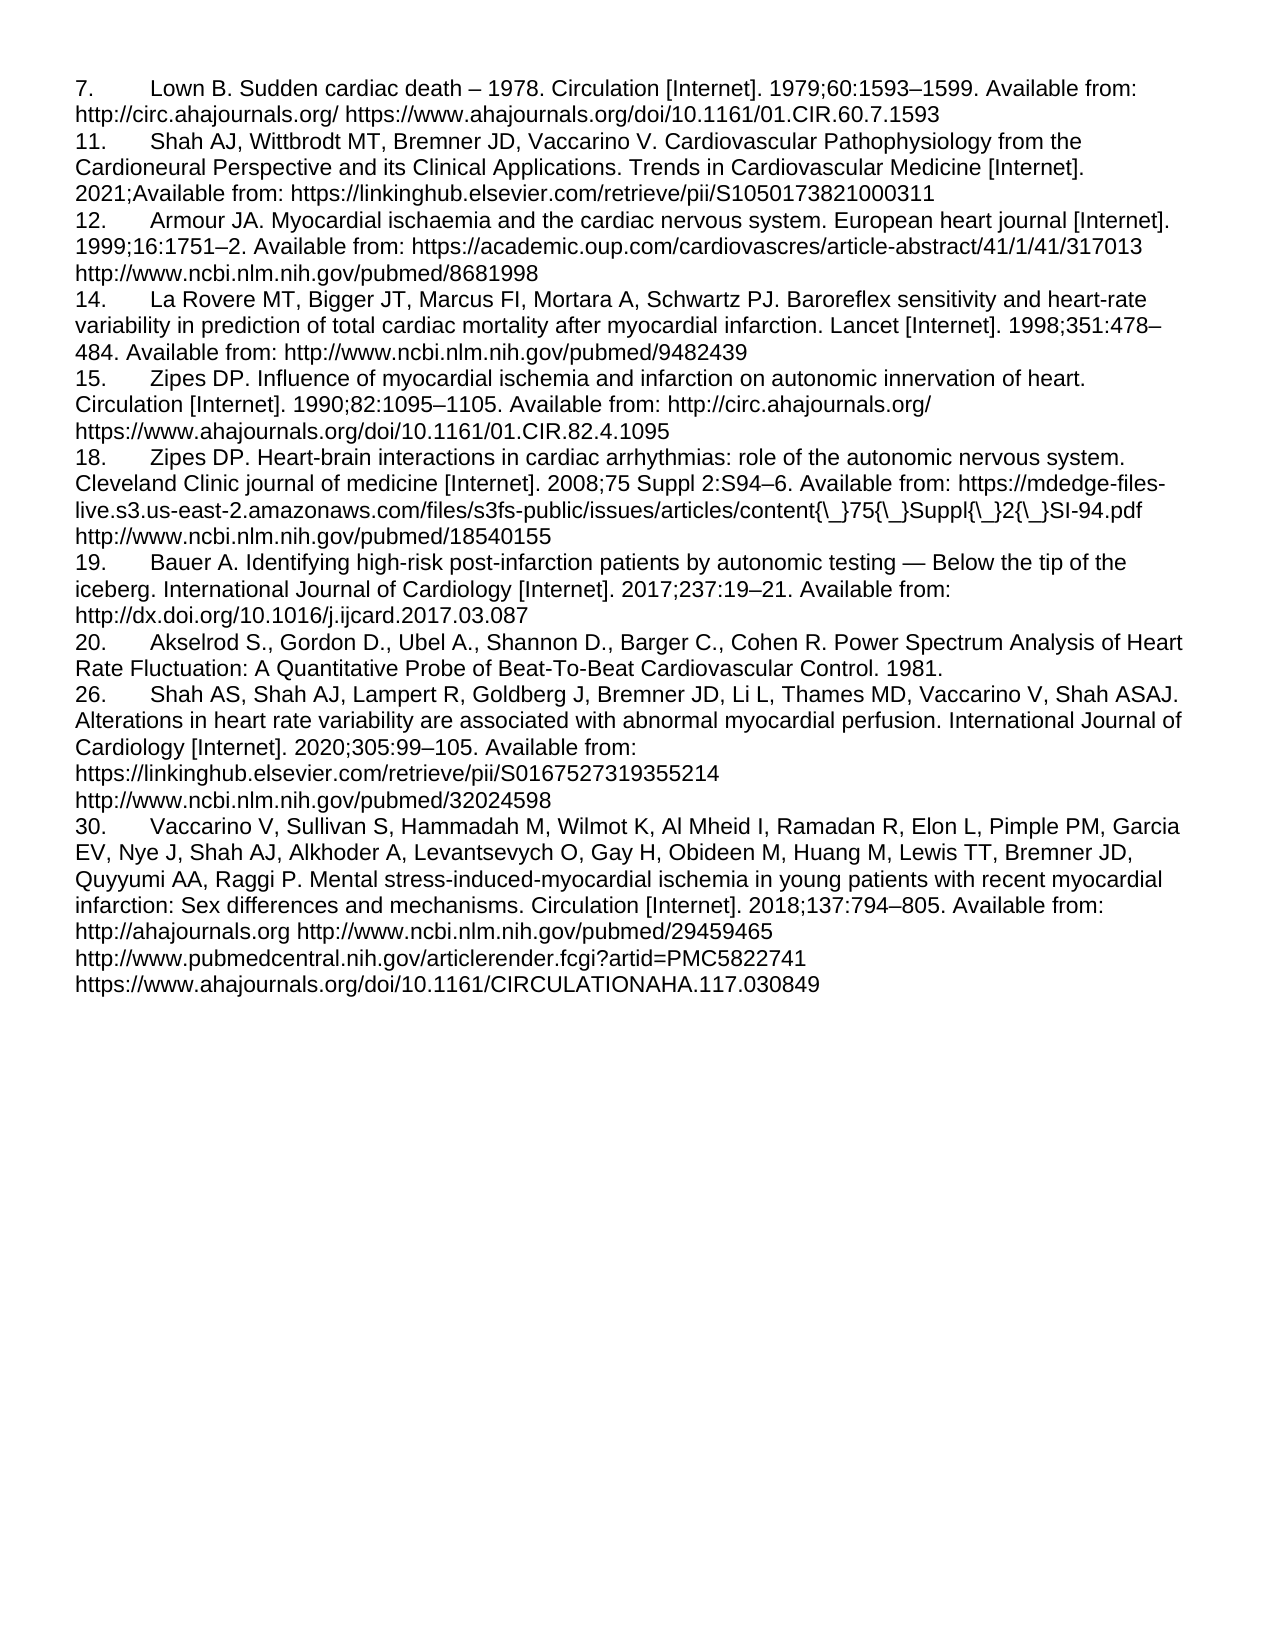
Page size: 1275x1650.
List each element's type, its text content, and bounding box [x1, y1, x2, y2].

text 19. Bauer A. Identifying high-risk post-infarction patients by autonomic testing — Below the tip of the iceberg. International Journal of Cardiology [Internet]. 2017;237:19–21. Available from: http://dx.doi.org/10.1016/j.ijcard.2017.03.087 [75, 549, 1200, 628]
text 20. Akselrod S., Gordon D., Ubel A., Shannon D., Barger C., Cohen R. Power Spectrum Analysis of Heart Rate Fluctuation: A Quantitative Probe of Beat-To-Beat Cardiovascular Control. 1981. [75, 628, 1200, 681]
text 26. Shah AS, Shah AJ, Lampert R, Goldberg J, Bremner JD, Li L, Thames MD, Vaccarino V, Shah ASAJ. Alterations in heart rate variability are associated with abnormal myocardial perfusion. International Journal of Cardiology [Internet]. 2020;305:99–105. Available from: https://linkinghub.elsevier.com/retrieve/pii/S0167527319355214 http://www.ncbi.nlm.nih.gov/pubmed/32024598 [75, 681, 1200, 813]
text 30. Vaccarino V, Sullivan S, Hammadah M, Wilmot K, Al Mheid I, Ramadan R, Elon L, Pimple PM, Garcia EV, Nye J, Shah AJ, Alkhoder A, Levantsevych O, Gay H, Obideen M, Huang M, Lewis TT, Bremner JD, Quyyumi AA, Raggi P. Mental stress-induced-myocardial ischemia in young patients with recent myocardial infarction: Sex differences and mechanisms. Circulation [Internet]. 2018;137:794–805. Available from: http://ahajournals.org http://www.ncbi.nlm.nih.gov/pubmed/29459465 http://www.pubmedcentral.nih.gov/articlerender.fcgi?artid=PMC5822741 https://www.ahajournals.org/doi/10.1161/CIRCULATIONAHA.117.030849 [75, 813, 1200, 997]
text 14. La Rovere MT, Bigger JT, Marcus FI, Mortara A, Schwartz PJ. Baroreflex sensitivity and heart-rate variability in prediction of total cardiac mortality after myocardial infarction. Lancet [Internet]. 1998;351:478–484. Available from: http://www.ncbi.nlm.nih.gov/pubmed/9482439 [75, 286, 1200, 365]
text 15. Zipes DP. Influence of myocardial ischemia and infarction on autonomic innervation of heart. Circulation [Internet]. 1990;82:1095–1105. Available from: http://circ.ahajournals.org/ https://www.ahajournals.org/doi/10.1161/01.CIR.82.4.1095 [75, 365, 1200, 444]
text 7. Lown B. Sudden cardiac death – 1978. Circulation [Internet]. 1979;60:1593–1599. Available from: http://circ.ahajournals.org/ https://www.ahajournals.org/doi/10.1161/01.CIR.60.7.1593 [75, 75, 1200, 128]
text 11. Shah AJ, Wittbrodt MT, Bremner JD, Vaccarino V. Cardiovascular Pathophysiology from the Cardioneural Perspective and its Clinical Applications. Trends in Cardiovascular Medicine [Internet]. 2021;Available from: https://linkinghub.elsevier.com/retrieve/pii/S1050173821000311 [75, 128, 1200, 207]
text 18. Zipes DP. Heart-brain interactions in cardiac arrhythmias: role of the autonomic nervous system. Cleveland Clinic journal of medicine [Internet]. 2008;75 Suppl 2:S94–6. Available from: https://mdedge-files-live.s3.us-east-2.amazonaws.com/files/s3fs-public/issues/articles/content{\_}75{\_}Suppl{\_}2{\_}SI-94.pdf http://www.ncbi.nlm.nih.gov/pubmed/18540155 [75, 444, 1200, 549]
text 12. Armour JA. Myocardial ischaemia and the cardiac nervous system. European heart journal [Internet]. 1999;16:1751–2. Available from: https://academic.oup.com/cardiovascres/article-abstract/41/1/41/317013 http://www.ncbi.nlm.nih.gov/pubmed/8681998 [75, 207, 1200, 286]
